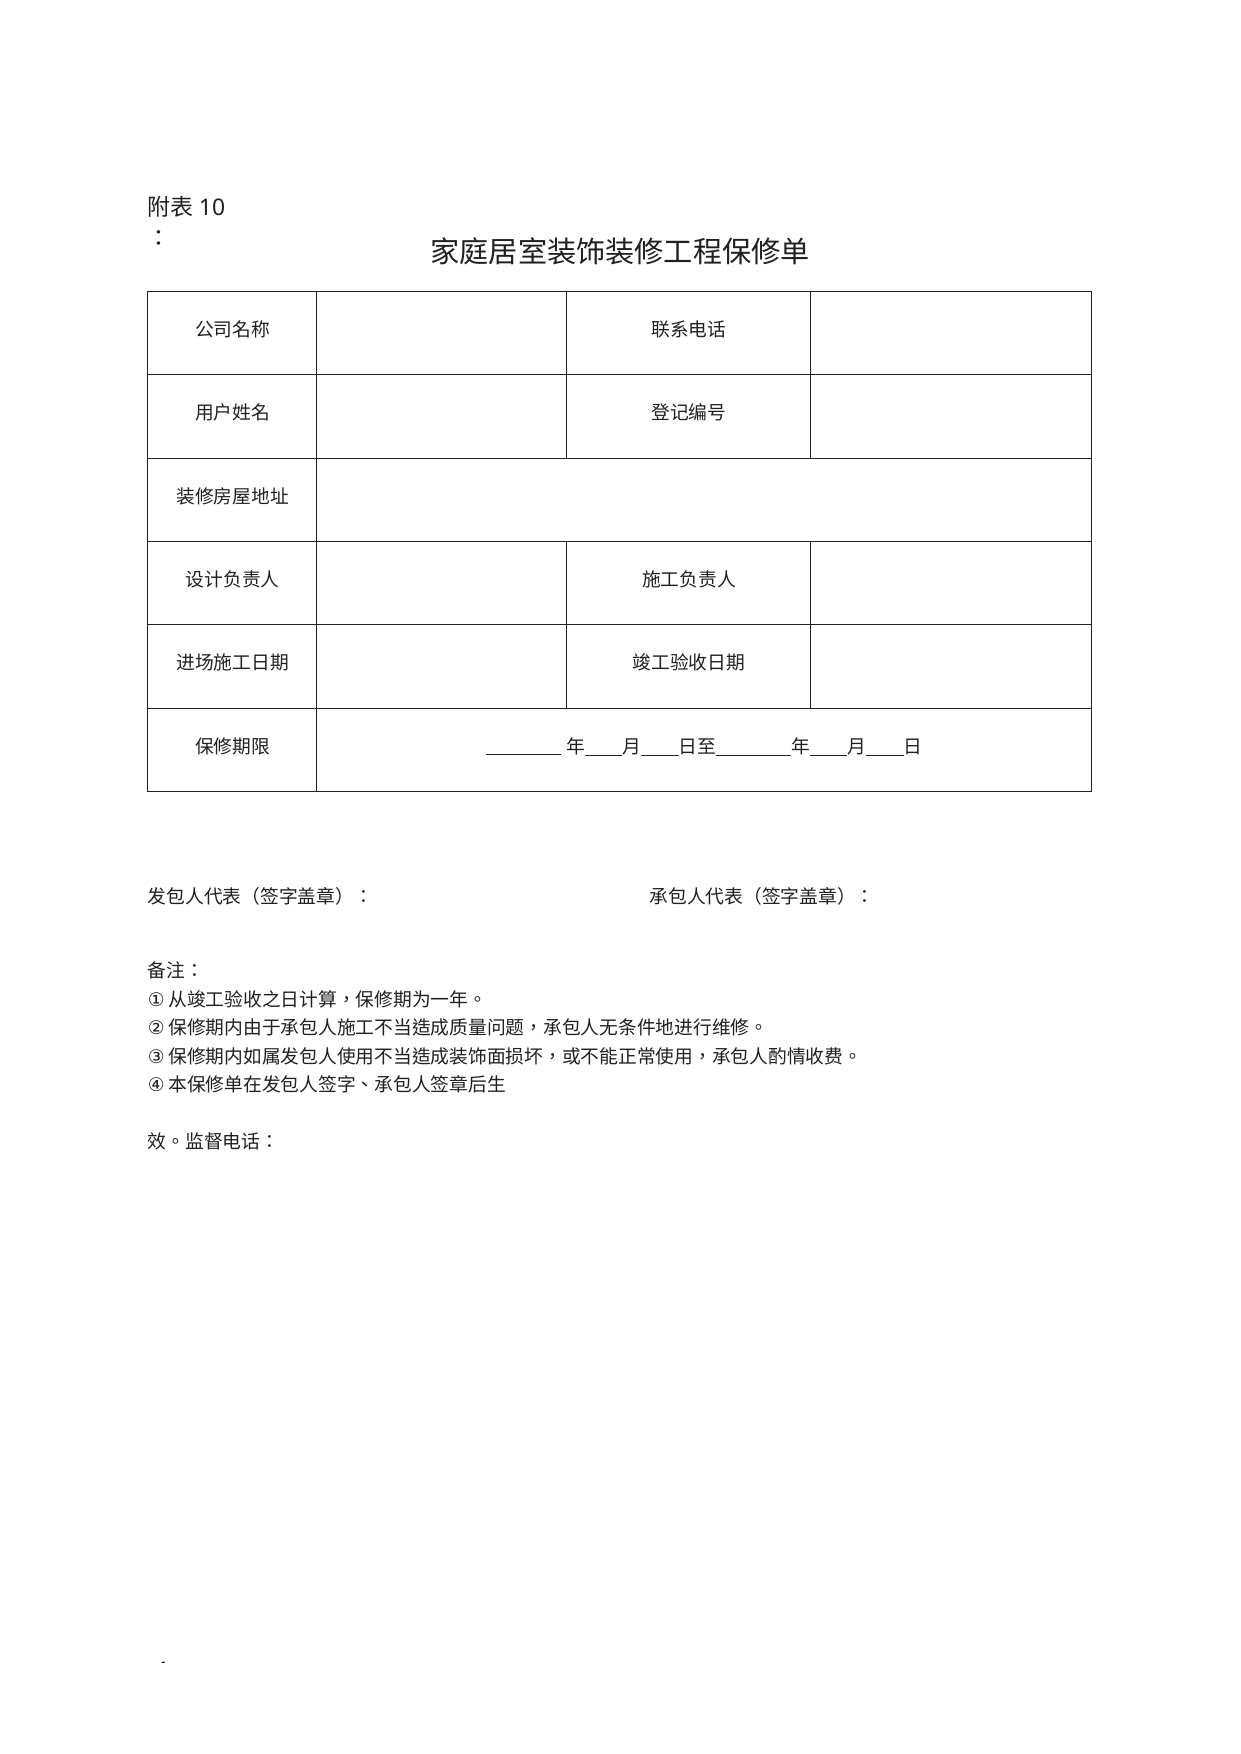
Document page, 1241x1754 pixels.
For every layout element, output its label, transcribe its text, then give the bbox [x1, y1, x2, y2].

table_cell [317, 625, 566, 708]
table_header [811, 292, 1091, 374]
text ②保修期内由于承包人施工不当造成质量问题，承包人无条件地进行维修。 [148, 1014, 1105, 1040]
text ①从竣工验收之日计算，保修期为一年。 [148, 986, 1105, 1011]
text 发包人代表（签字盖章）： 承包人代表（签字盖章）： [148, 884, 1105, 909]
table_cell [317, 542, 566, 624]
table_header 联系电话 [567, 292, 810, 374]
text ③保修期内如属发包人使用不当造成装饰面损坏，或不能正常使用，承包人酌情收费。 [148, 1043, 1105, 1068]
subtitle 家庭居室装饰装修工程保修单 [430, 232, 1105, 271]
table_cell [811, 375, 1091, 458]
table_cell 施工负责人 [567, 542, 810, 624]
text 附表 10 ： [148, 191, 253, 254]
table_cell 装修房屋地址 [148, 459, 316, 541]
table_cell 保修期限 [148, 709, 316, 791]
table_cell [811, 542, 1091, 624]
table_header [317, 292, 566, 374]
table_cell 用户姓名 [148, 375, 316, 458]
table_cell 年 月 日至 年 月 日 [317, 709, 1091, 791]
text 备注： [148, 957, 1105, 983]
table_cell 竣工验收日期 [567, 625, 810, 708]
table_cell 设计负责人 [148, 542, 316, 624]
table_cell 进场施工日期 [148, 625, 316, 708]
table_cell 登记编号 [567, 375, 810, 458]
table_cell [317, 459, 1091, 541]
table_cell [811, 625, 1091, 708]
table_cell [317, 375, 566, 458]
text ④本保修单在发包人签字、承包人签章后生效。监督电话： [148, 1072, 543, 1153]
table_header 公司名称 [148, 292, 316, 374]
